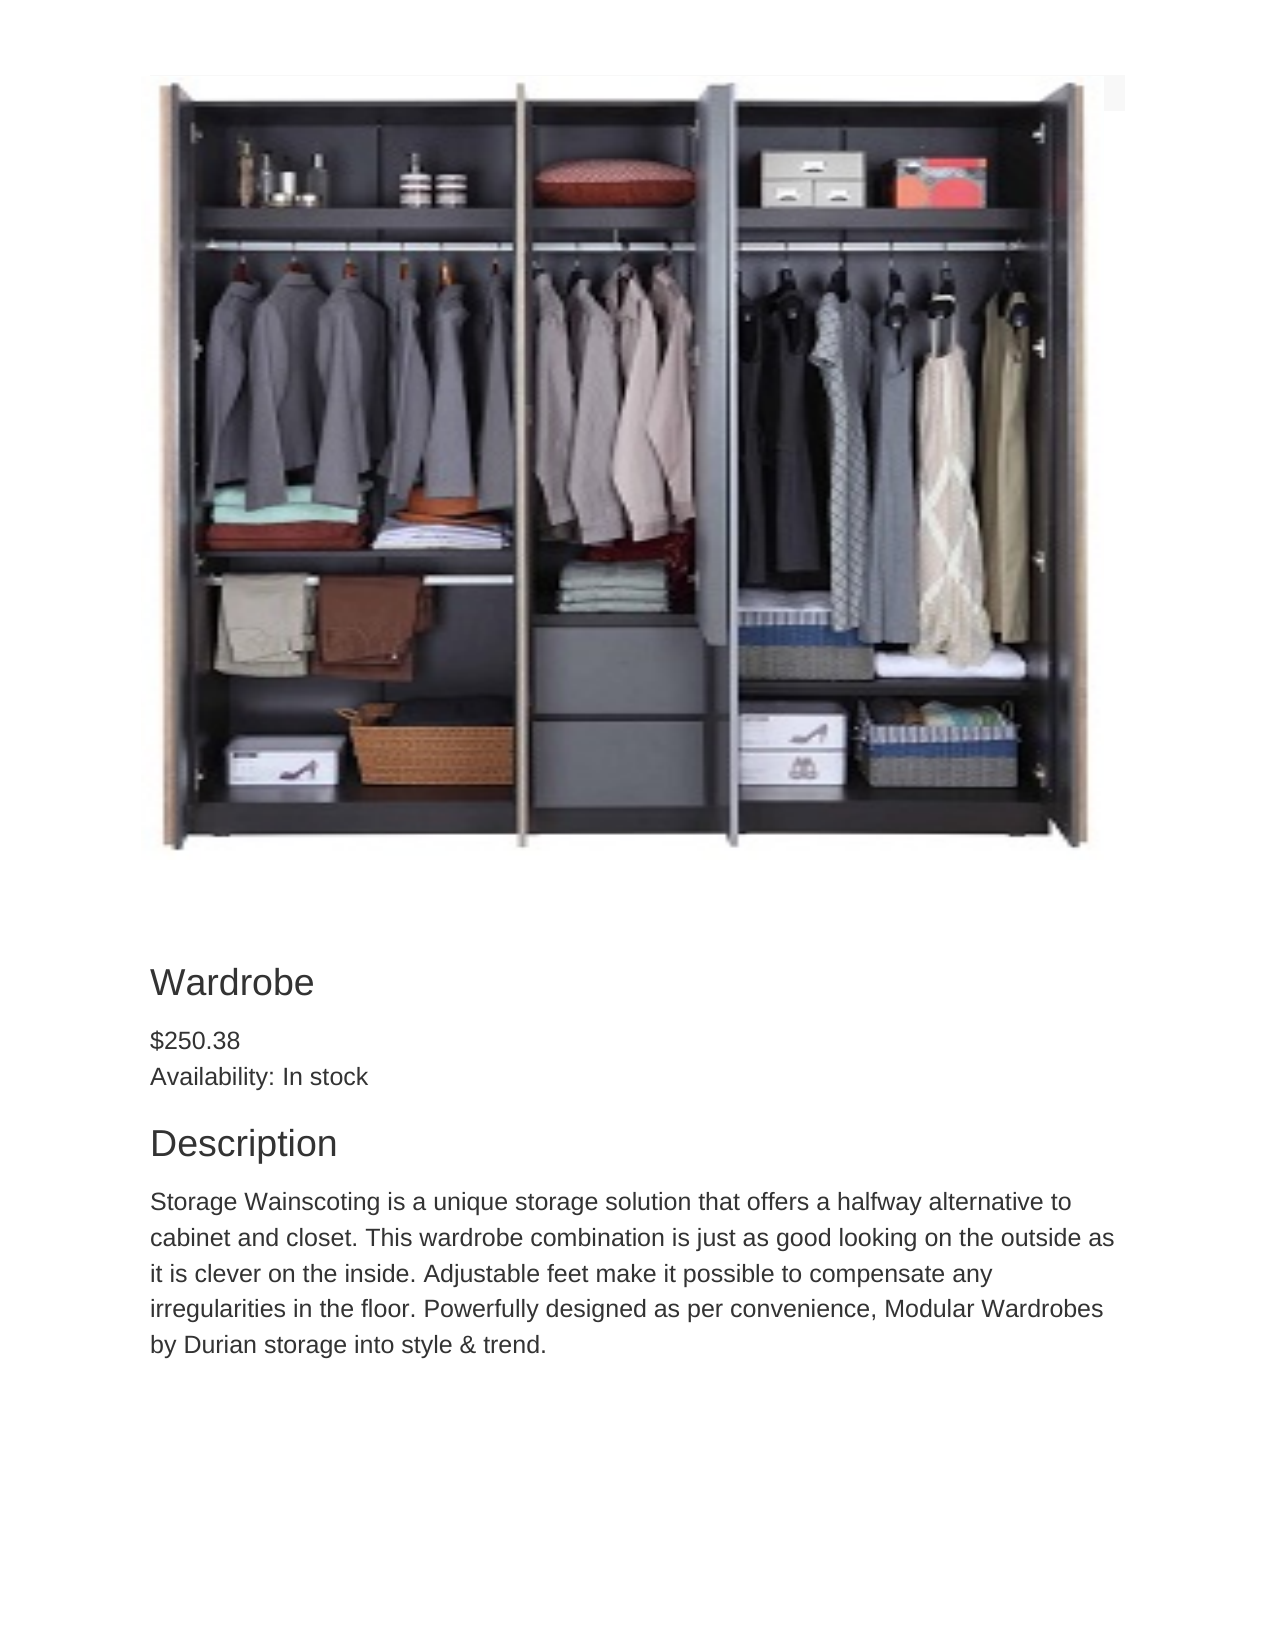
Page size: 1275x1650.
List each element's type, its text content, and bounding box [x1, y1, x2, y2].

picture [138, 76, 1104, 856]
text Storage Wainscoting is a unique storage solution that offers a halfway alternative to cabinet and closet. This wardrobe combination is just as good looking on the outside as it is clever on the inside. Adjustable feet make it possible to compensate any irregularities in the floor. Powerfully designed as per convenience, Modular Wardrobes by Durian storage into style & trend. [150, 1180, 1125, 1359]
text Availability: In stock [150, 1054, 1125, 1090]
text Description [150, 1122, 1125, 1165]
text $250.38 [150, 1019, 1125, 1054]
